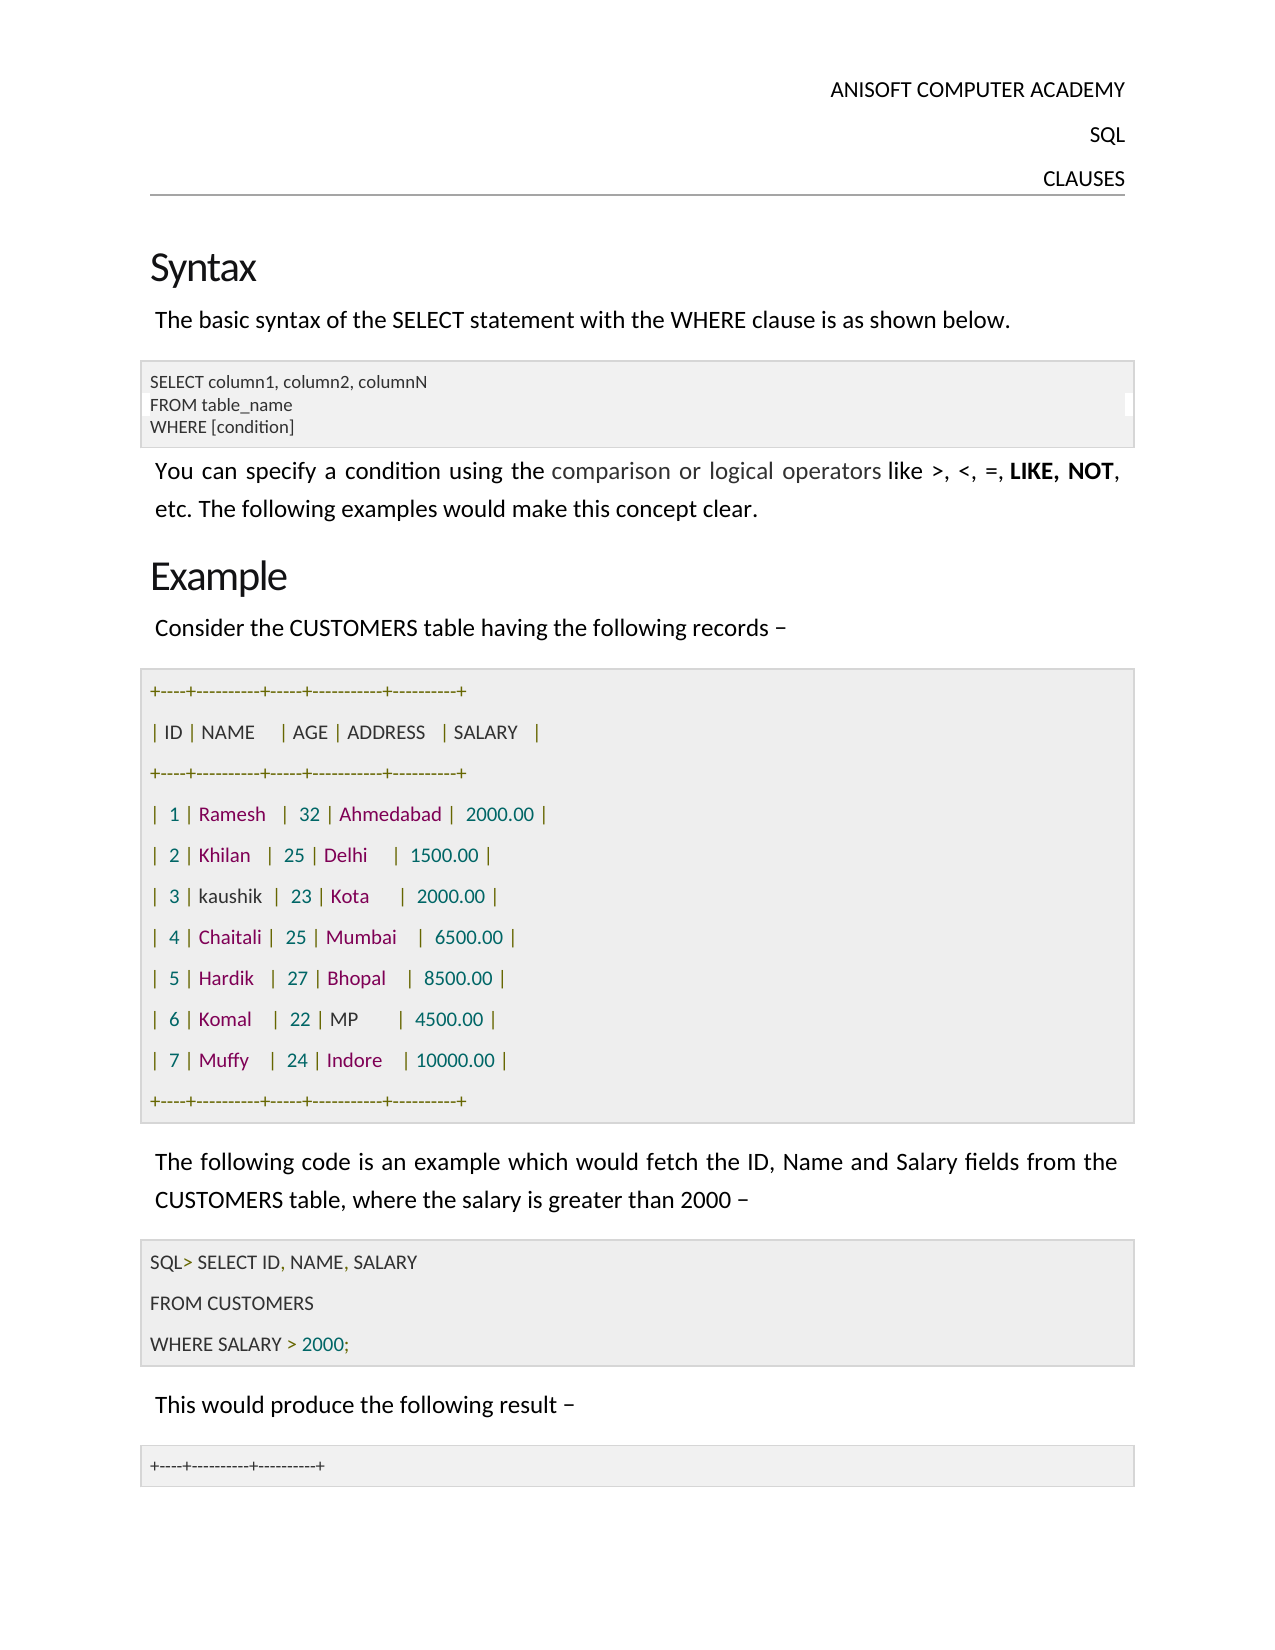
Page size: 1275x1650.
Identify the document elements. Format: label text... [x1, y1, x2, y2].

text Consider the CUSTOMERS table having the following records − [155, 606, 1120, 643]
text FROM table_name [150, 393, 1125, 406]
text | 3 | kaushik | 23 | Kota | 2000.00 | [142, 873, 1133, 909]
text | ID | NAME | AGE | ADDRESS | SALARY | [142, 709, 1133, 744]
text The following code is an example which would fetch the ID, Name and Salary fields from the CUSTOMERS table, where the salary is greater than 2000 − [155, 1139, 1120, 1214]
text SQL> SELECT ID, NAME, SALARY [142, 1241, 1133, 1275]
text | 4 | Chaitali | 25 | Mumbai | 6500.00 | [142, 914, 1133, 950]
text Example [150, 548, 1120, 601]
text | 7 | Muffy | 24 | Indore | 10000.00 | [142, 1037, 1133, 1073]
text | 2 | Khilan | 25 | Delhi | 1500.00 | [142, 832, 1133, 868]
text You can specify a condition using the comparison or logical operators like >, <, =, LIKE, NOT, etc. The following examples would make this concept clear. [155, 448, 1120, 523]
text +----+----------+----------+ [142, 1446, 1133, 1486]
text WHERE [condition] [142, 406, 1133, 447]
text SELECT column1, column2, columnN [142, 362, 1133, 393]
text FROM CUSTOMERS [142, 1280, 1133, 1316]
text +----+----------+-----+-----------+----------+ [142, 750, 1133, 786]
text This would produce the following result − [155, 1382, 1120, 1420]
text | 6 | Komal | 22 | MP | 4500.00 | [142, 996, 1133, 1032]
text | 1 | Ramesh | 32 | Ahmedabad | 2000.00 | [142, 791, 1133, 827]
text WHERE SALARY > 2000; [142, 1321, 1133, 1365]
text | 5 | Hardik | 27 | Bhopal | 8500.00 | [142, 955, 1133, 991]
text Syntax [150, 240, 1120, 292]
text +----+----------+-----+-----------+----------+ [142, 1078, 1133, 1122]
text The basic syntax of the SELECT statement with the WHERE clause is as shown below. [155, 297, 1120, 335]
text +----+----------+-----+-----------+----------+ [142, 670, 1133, 703]
